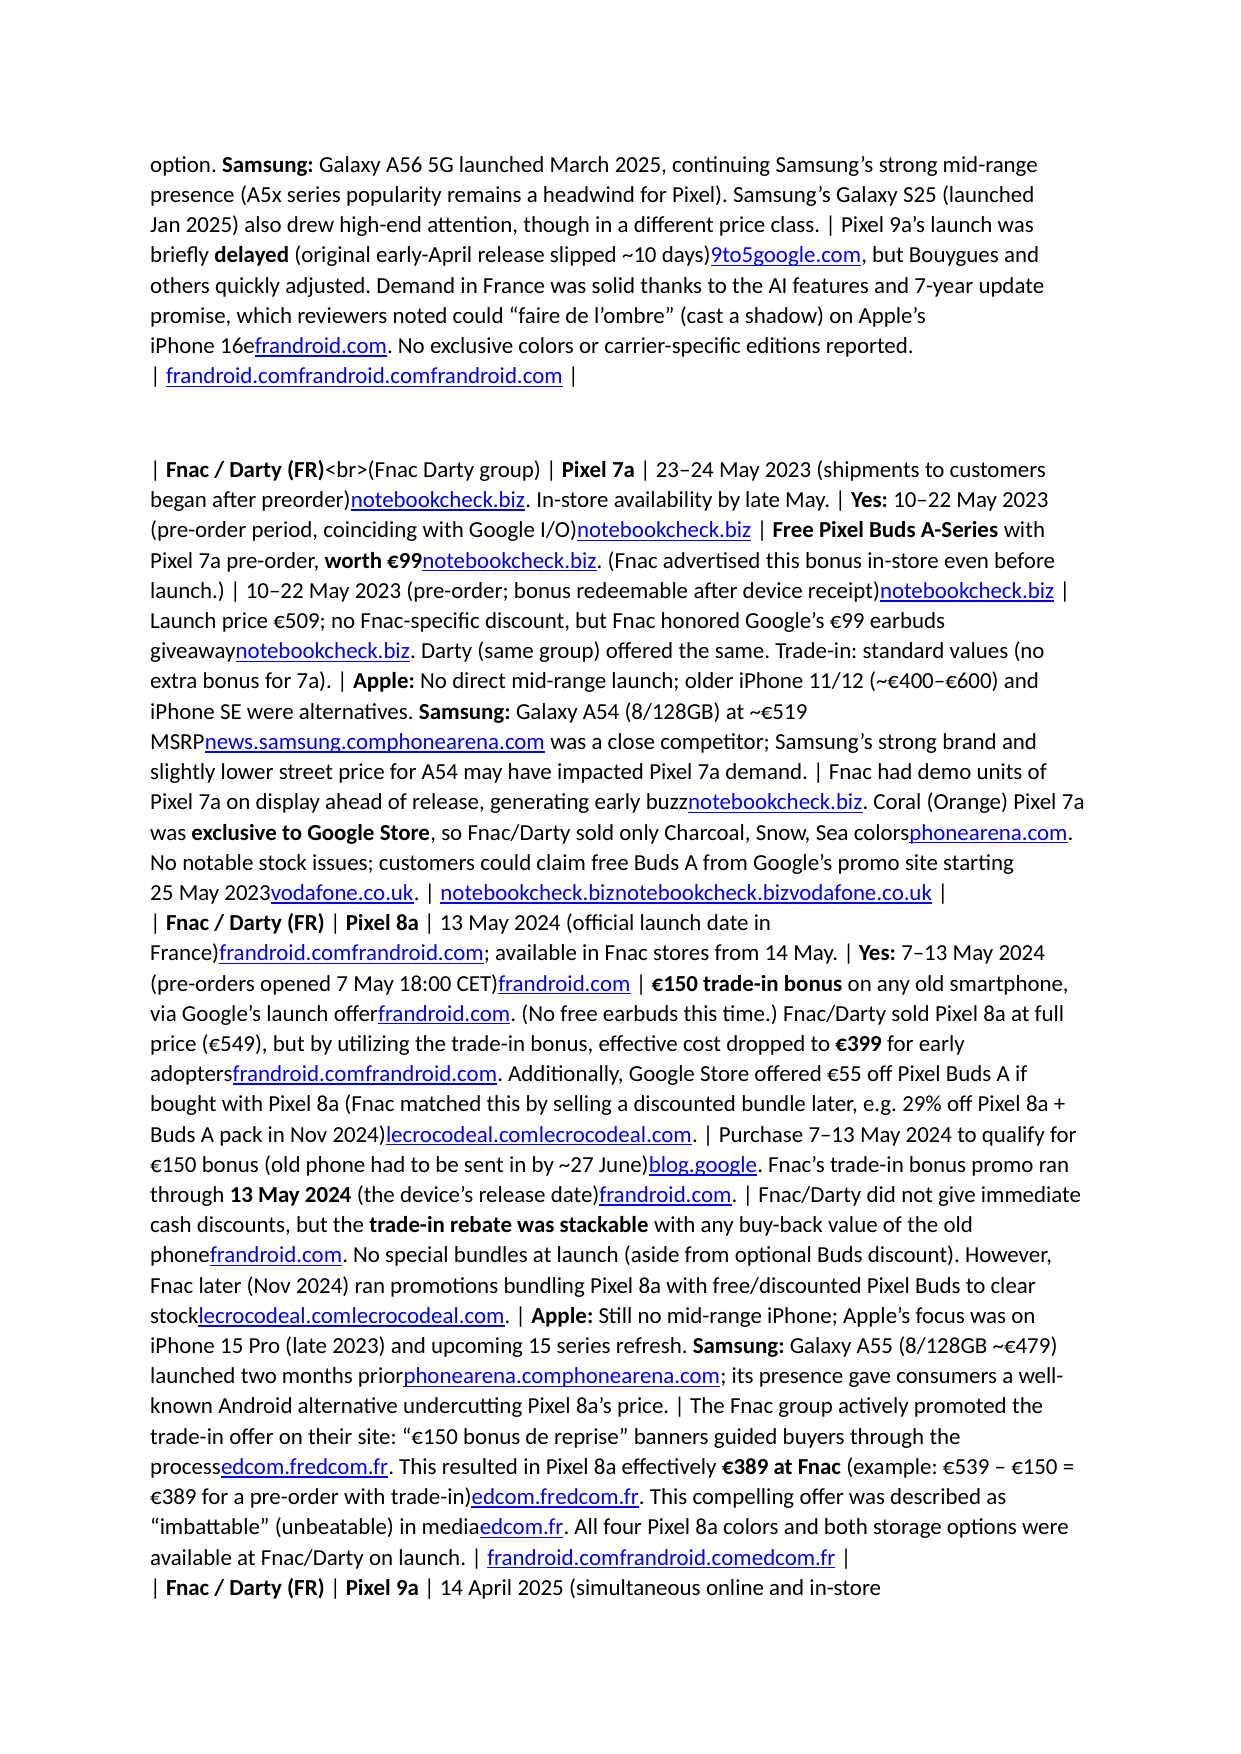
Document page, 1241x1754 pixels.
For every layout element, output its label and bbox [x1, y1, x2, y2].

text [150, 455, 1090, 1601]
text [150, 150, 1090, 389]
